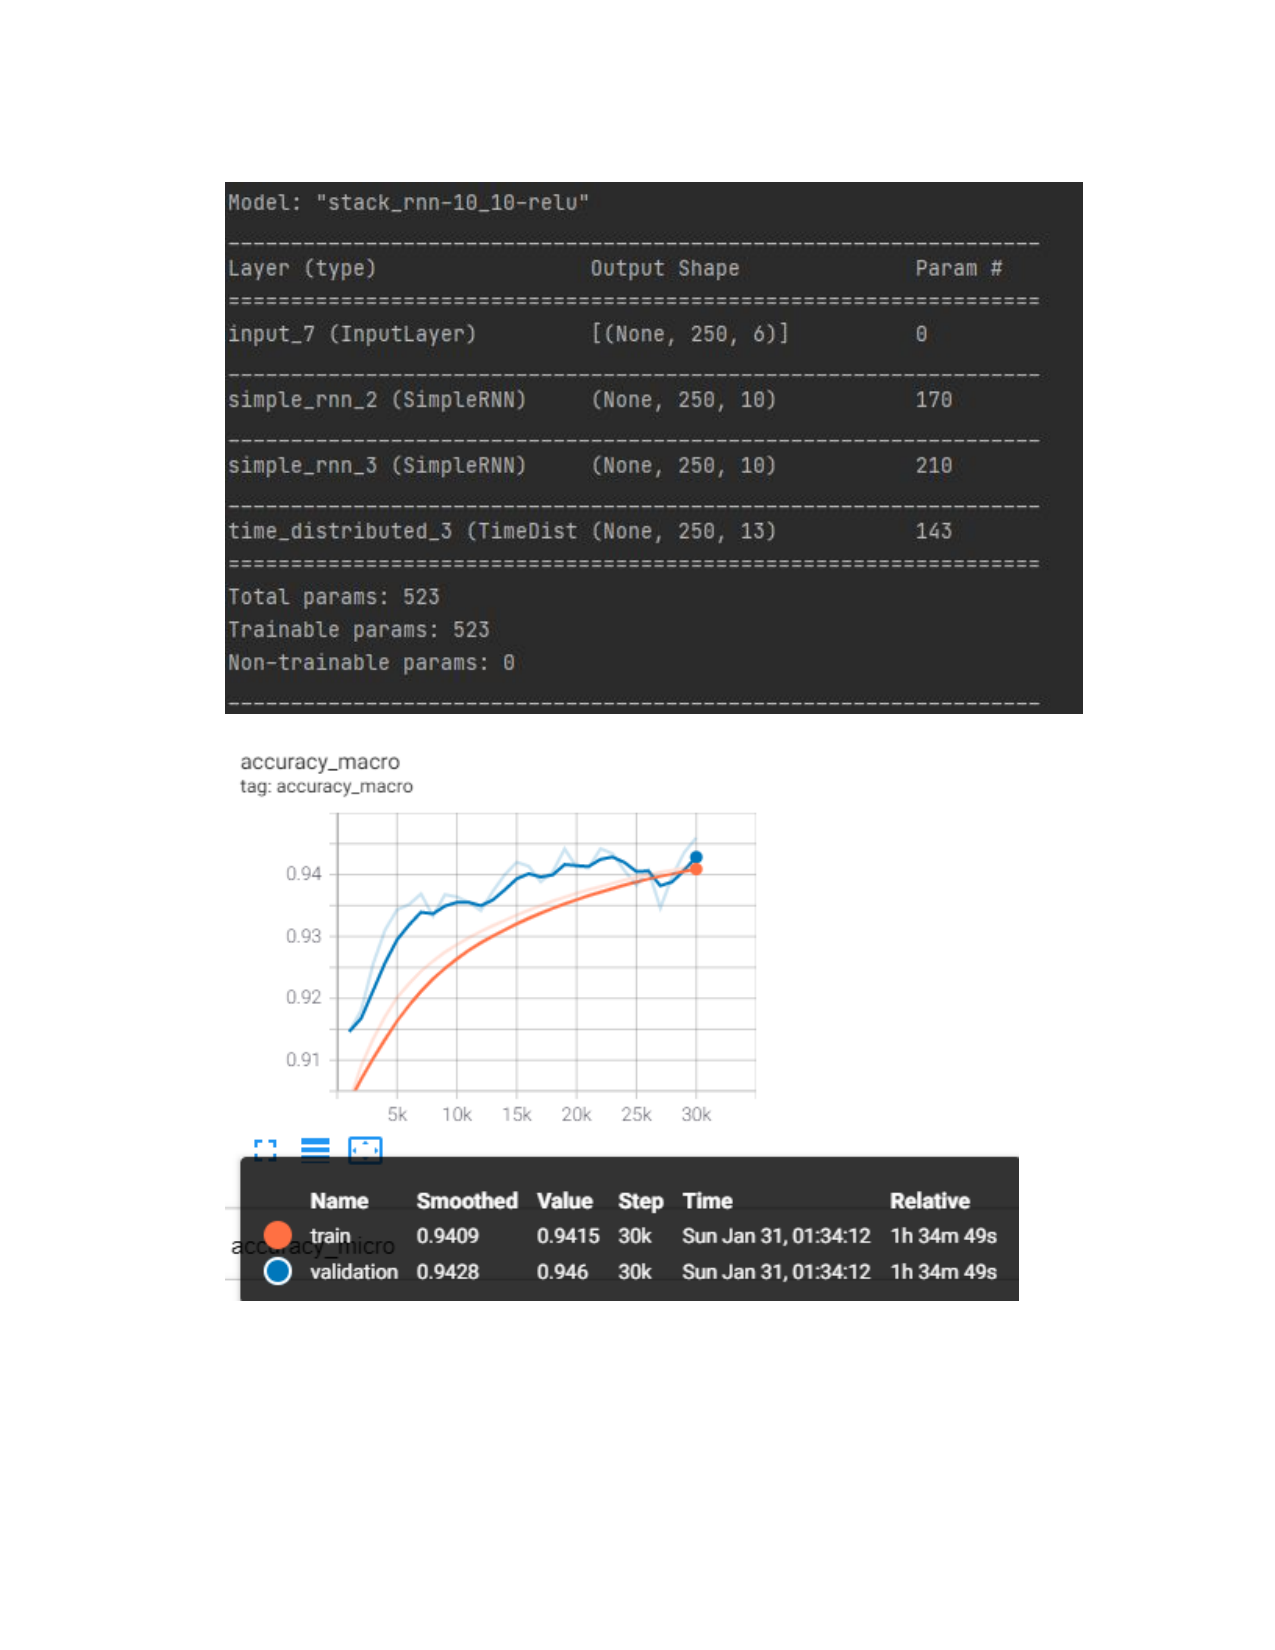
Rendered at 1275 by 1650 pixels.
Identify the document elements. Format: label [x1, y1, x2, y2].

picture [225, 182, 1083, 714]
picture [225, 738, 1019, 1301]
